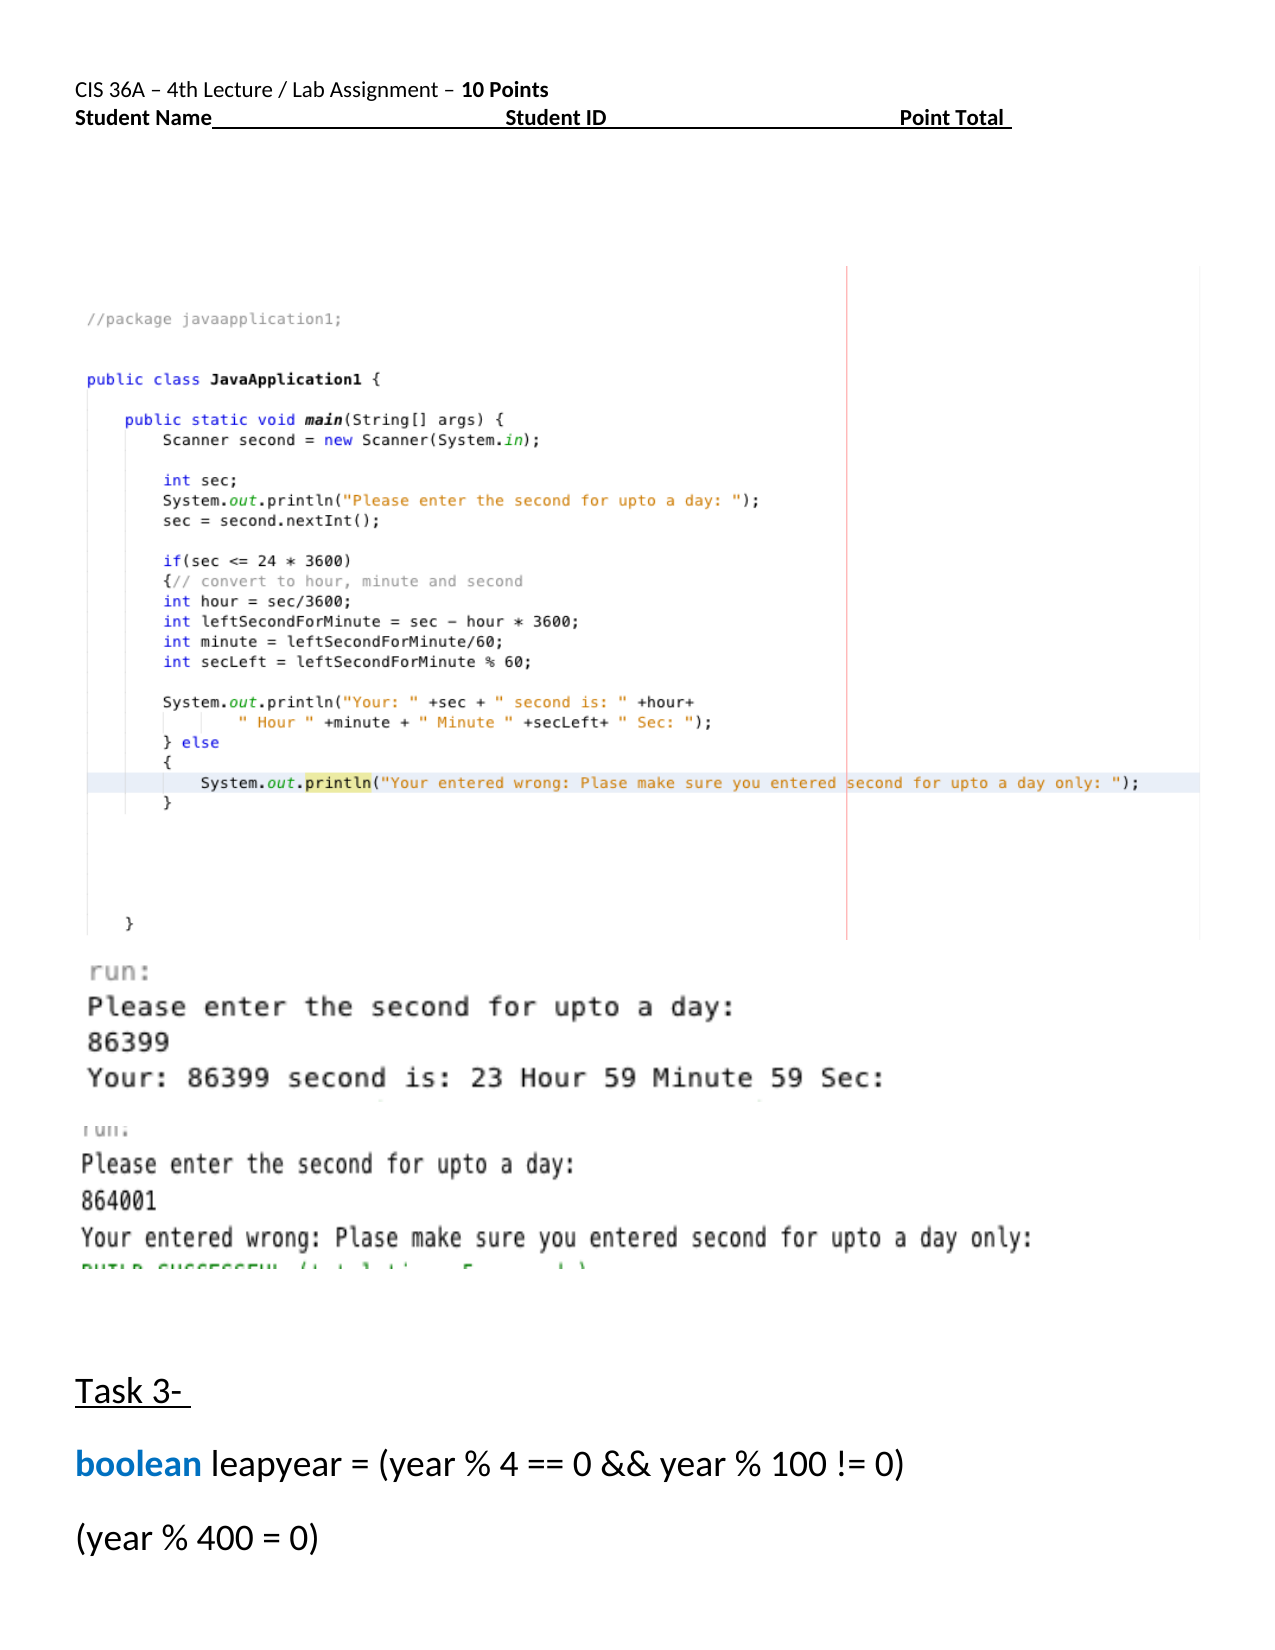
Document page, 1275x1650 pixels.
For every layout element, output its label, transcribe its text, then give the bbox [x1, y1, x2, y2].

picture [75, 1126, 1198, 1269]
text boolean leapyear = (year % 4 == 0 && year % 100 != 0) [75, 1440, 1200, 1486]
picture [75, 964, 1023, 1102]
picture [75, 266, 1200, 940]
text (year % 400 = 0) [75, 1514, 1200, 1560]
text Task 3- [75, 1367, 1200, 1413]
